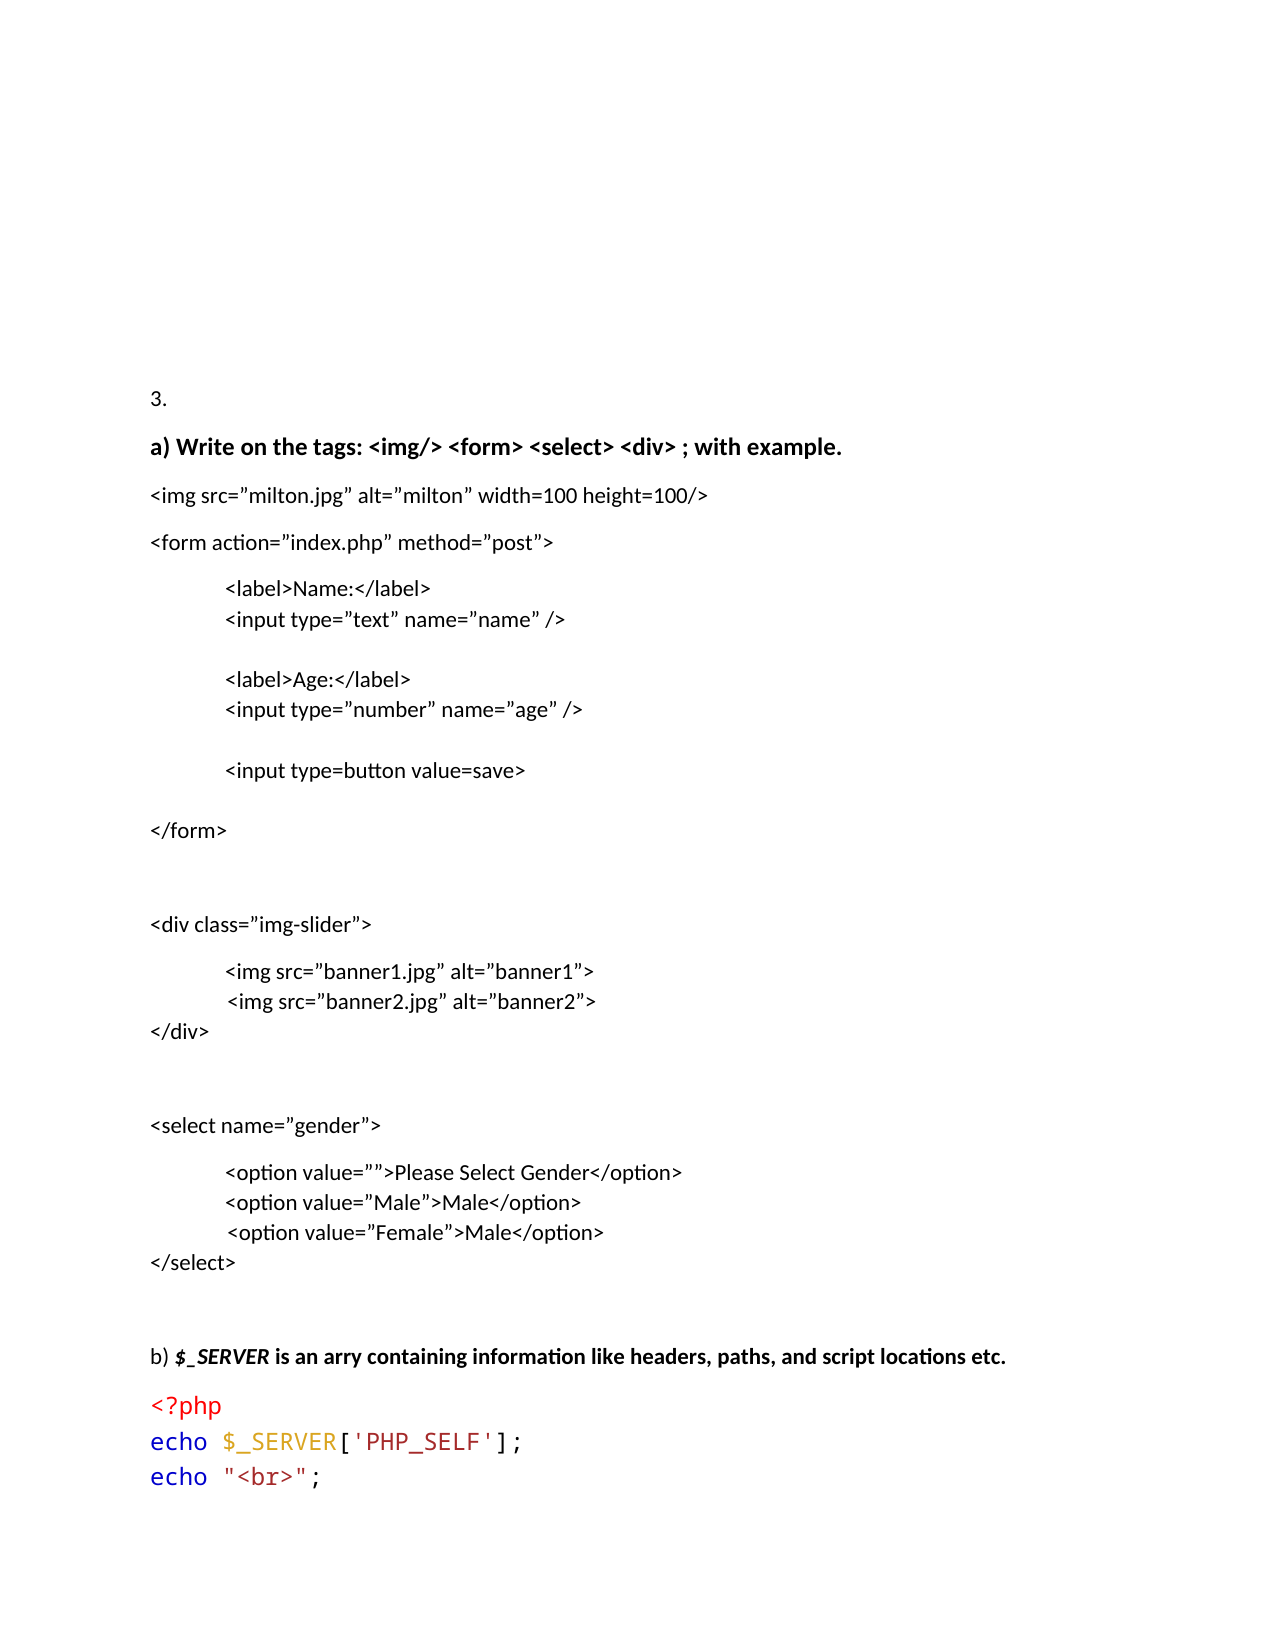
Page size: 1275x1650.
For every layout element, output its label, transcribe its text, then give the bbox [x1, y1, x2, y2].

text <label>Age:</label> [150, 665, 1125, 693]
text <option value=”Male”>Male</option> [150, 1188, 1125, 1216]
text <select name=”gender”> [150, 1111, 1125, 1139]
text 3. [150, 384, 1125, 412]
text <option value=”Female”>Male</option> [150, 1218, 1125, 1246]
text <img src=”banner1.jpg” alt=”banner1”> [150, 957, 1125, 985]
text <div class=”img-slider”> [150, 910, 1125, 938]
text a) Write on the tags: <img/> <form> <select> <div> ; with example. [150, 431, 1125, 462]
text b) $_SERVER is an arry containing information like headers, paths, and script locations etc. [150, 1342, 1125, 1370]
text </div> [150, 1017, 1125, 1045]
text <label>Name:</label> [150, 574, 1125, 603]
text <option value=””>Please Select Gender</option> [150, 1158, 1125, 1186]
text </form> [150, 816, 1125, 844]
text <input type=button value=save> [150, 756, 1125, 784]
text </select> [150, 1248, 1125, 1277]
text <input type=”text” name=”name” /> [150, 605, 1125, 633]
text <img src=”milton.jpg” alt=”milton” width=100 height=100/> [150, 481, 1125, 509]
text <img src=”banner2.jpg” alt=”banner2”> [150, 987, 1125, 1015]
text <form action=”index.php” method=”post”> [150, 528, 1125, 556]
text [150, 1389, 1125, 1492]
text <input type=”number” name=”age” /> [150, 695, 1125, 723]
